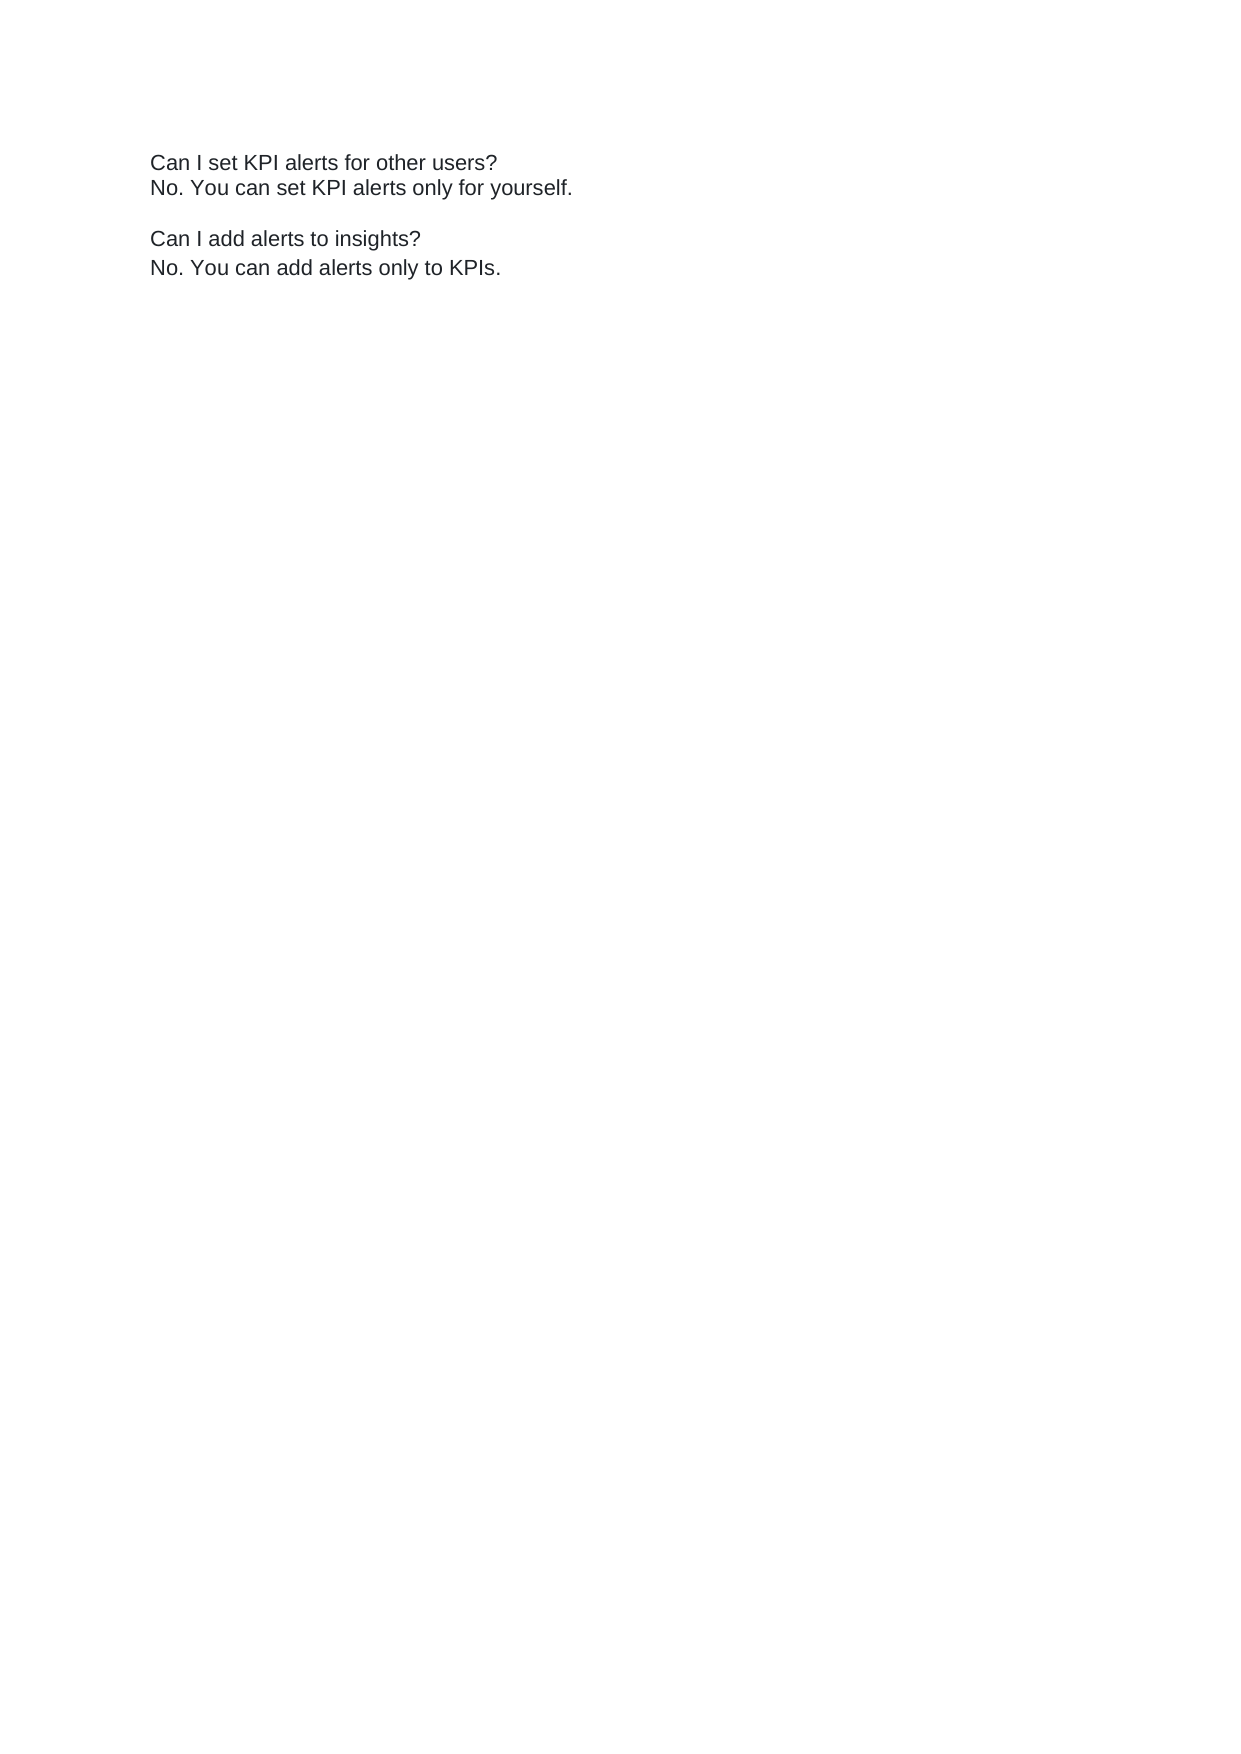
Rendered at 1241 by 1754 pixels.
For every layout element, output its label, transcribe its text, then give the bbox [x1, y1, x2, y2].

text Can I add alerts to insights? No. You can add alerts only to KPIs. [150, 225, 1090, 279]
text Can I set KPI alerts for other users? No. You can set KPI alerts only for yourself. [150, 150, 1090, 200]
